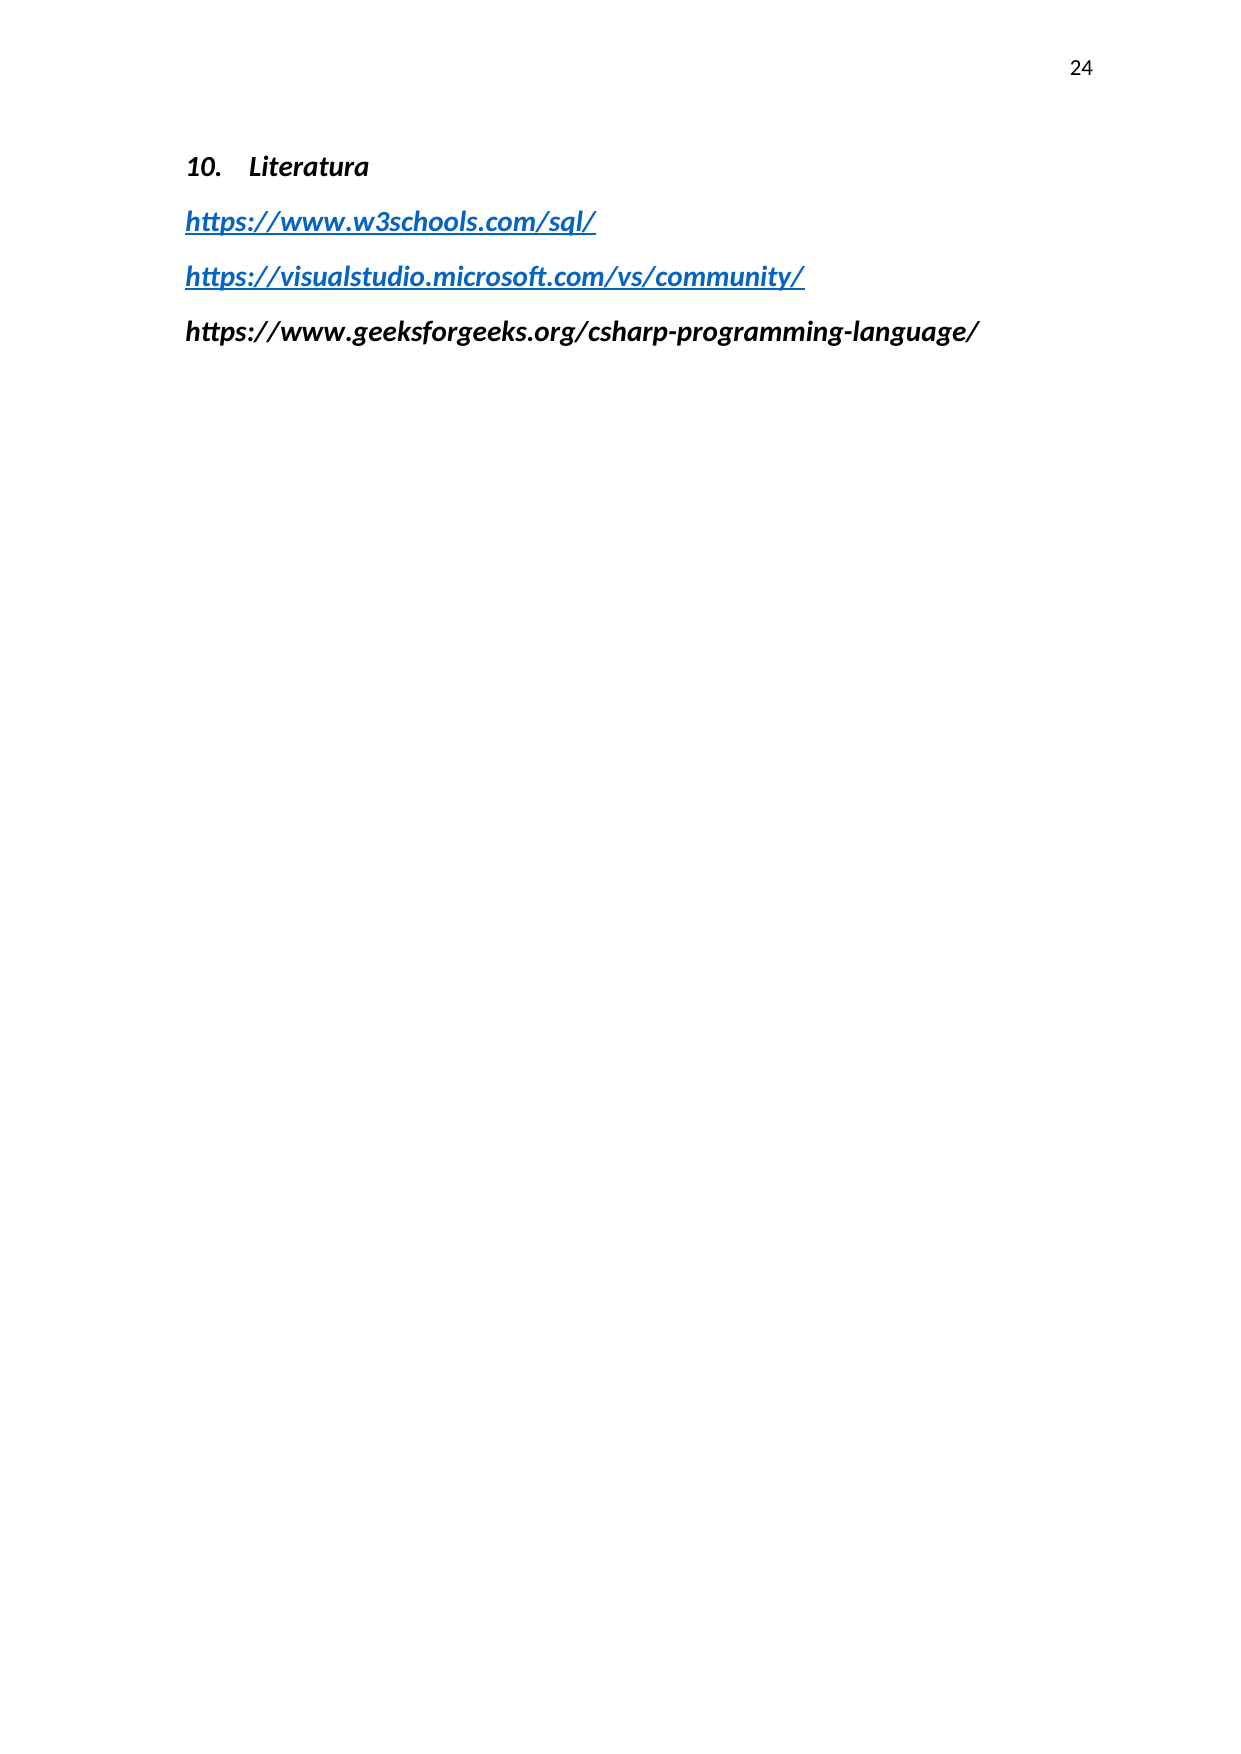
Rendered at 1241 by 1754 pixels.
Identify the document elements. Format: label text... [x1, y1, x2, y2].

text https://visualstudio.microsoft.com/vs/community/ [185, 258, 1093, 293]
text 10. Literatura [185, 148, 1093, 183]
text https://www.geeksforgeeks.org/csharp-programming-language/ [185, 313, 1093, 348]
text https://www.w3schools.com/sql/ [185, 203, 1093, 238]
